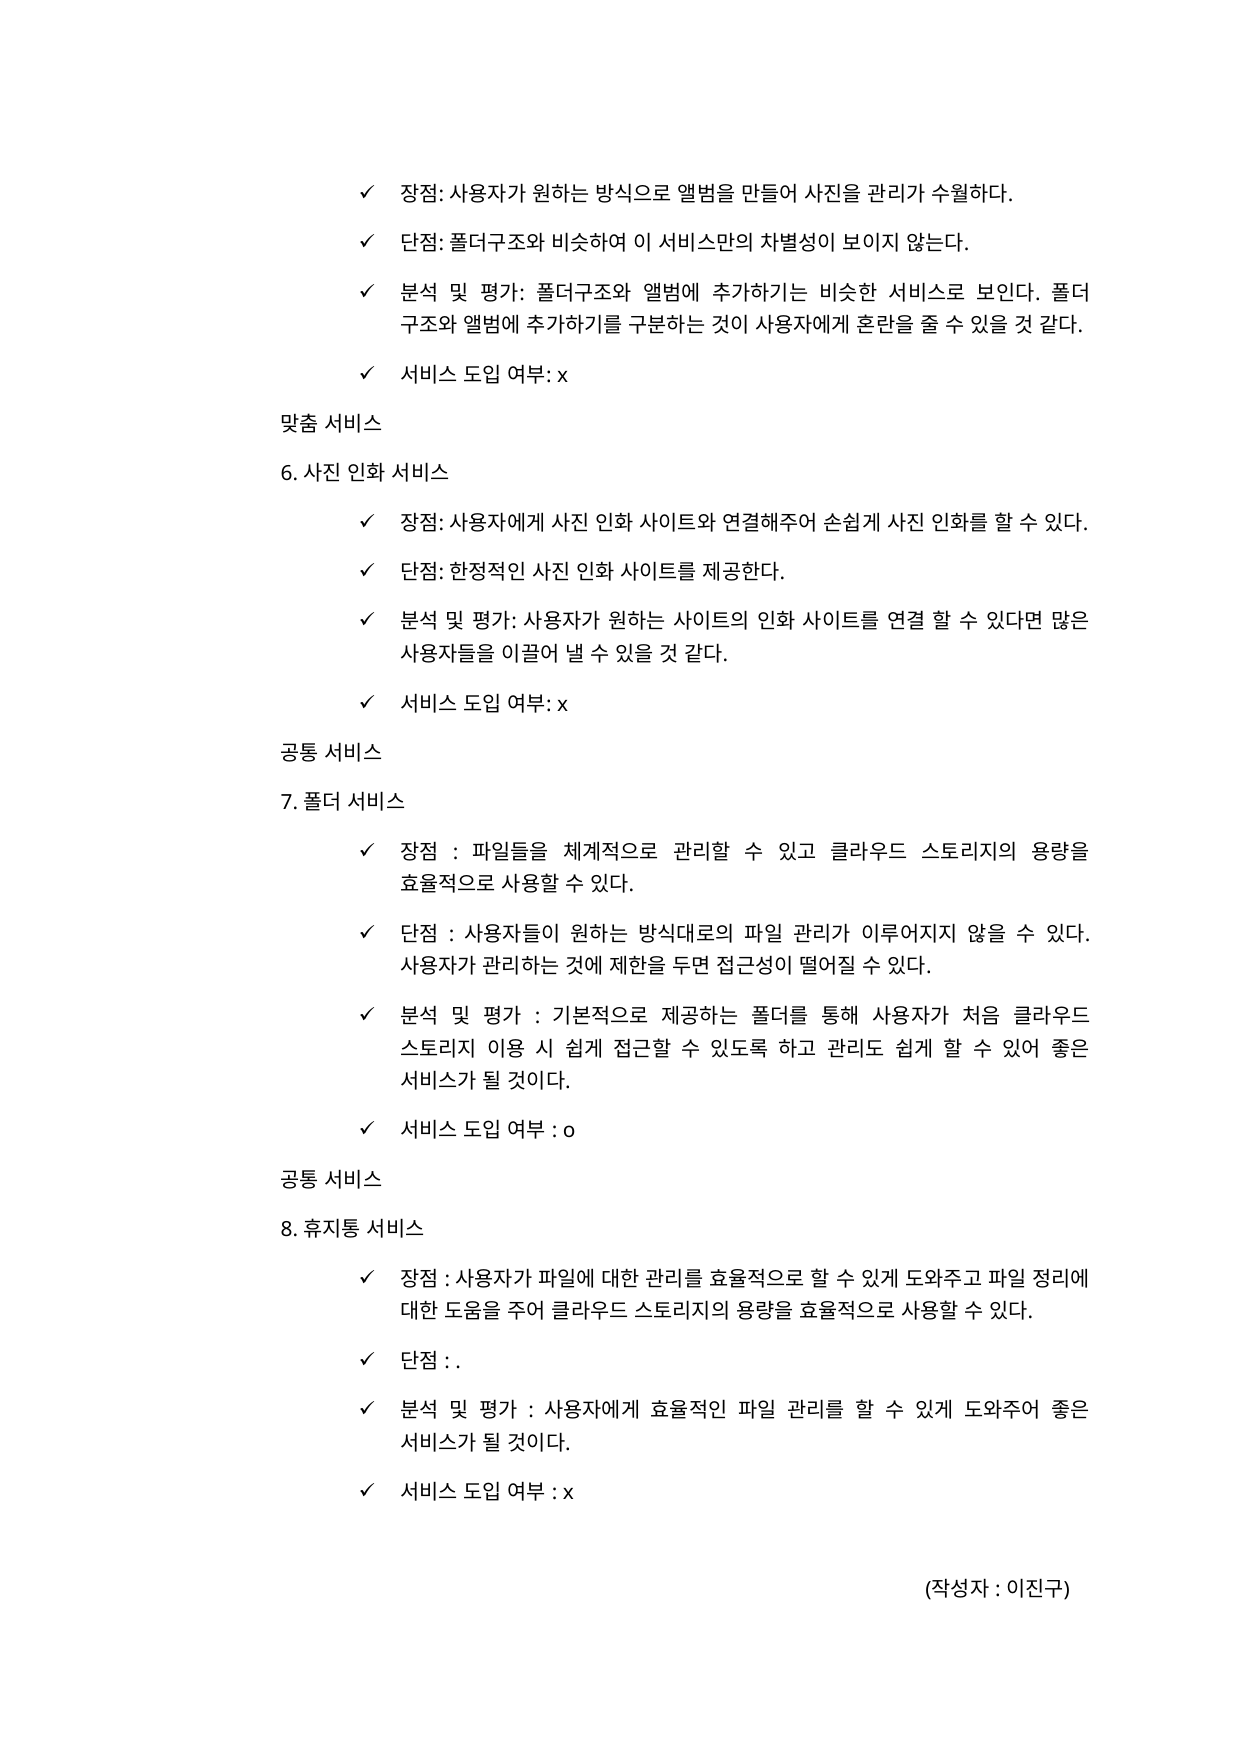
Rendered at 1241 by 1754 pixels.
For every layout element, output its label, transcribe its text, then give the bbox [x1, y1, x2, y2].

list 장점: 사용자가 원하는 방식으로 앨범을 만들어 사진을 관리가 수월하다. [358, 177, 1090, 207]
list 서비스 도입 여부 : o [358, 1114, 1090, 1144]
list 7. 폴더 서비스 [280, 786, 1090, 816]
text 맞춤 서비스 [280, 407, 1090, 438]
list 서비스 도입 여부: x [358, 687, 1090, 717]
list (작성자 : 이진구) [400, 1572, 1069, 1602]
list 분석 및 평가 : 사용자에게 효율적인 파일 관리를 할 수 있게 도와주어 좋은 서비스가 될 것이다. [358, 1393, 1090, 1456]
text 공통 서비스 [280, 1163, 1090, 1193]
list 8. 휴지통 서비스 [280, 1212, 1090, 1243]
list 단점: 한정적인 사진 인화 사이트를 제공한다. [358, 555, 1090, 586]
list 분석 및 평가 : 기본적으로 제공하는 폴더를 통해 사용자가 처음 클라우드 스토리지 이용 시 쉽게 접근할 수 있도록 하고 관리도 쉽게 할 수 있어 좋은 서비스가 될 것이다. [358, 999, 1090, 1095]
list 장점 : 사용자가 파일에 대한 관리를 효율적으로 할 수 있게 도와주고 파일 정리에 대한 도움을 주어 클라우드 스토리지의 용량을 효율적으로 사용할 수 있다. [358, 1262, 1090, 1325]
list 단점 : 사용자들이 원하는 방식대로의 파일 관리가 이루어지지 않을 수 있다. 사용자가 관리하는 것에 제한을 두면 접근성이 떨어질 수 있다. [358, 917, 1090, 980]
list 분석 및 평가: 폴더구조와 앨범에 추가하기는 비슷한 서비스로 보인다. 폴더 구조와 앨범에 추가하기를 구분하는 것이 사용자에게 혼란을 줄 수 있을 것 같다. [358, 276, 1090, 339]
list 장점: 사용자에게 사진 인화 사이트와 연결해주어 손쉽게 사진 인화를 할 수 있다. [358, 506, 1090, 536]
list 서비스 도입 여부 : x [358, 1475, 1090, 1506]
list 6. 사진 인화 서비스 [280, 457, 1090, 487]
list 장점 : 파일들을 체계적으로 관리할 수 있고 클라우드 스토리지의 용량을 효율적으로 사용할 수 있다. [358, 835, 1090, 898]
list 단점: 폴더구조와 비슷하여 이 서비스만의 차별성이 보이지 않는다. [358, 227, 1090, 257]
list 단점 : . [358, 1344, 1090, 1374]
text 공통 서비스 [280, 736, 1090, 766]
list 분석 및 평가: 사용자가 원하는 사이트의 인화 사이트를 연결 할 수 있다면 많은 사용자들을 이끌어 낼 수 있을 것 같다. [358, 605, 1090, 668]
list 서비스 도입 여부: x [358, 358, 1090, 388]
